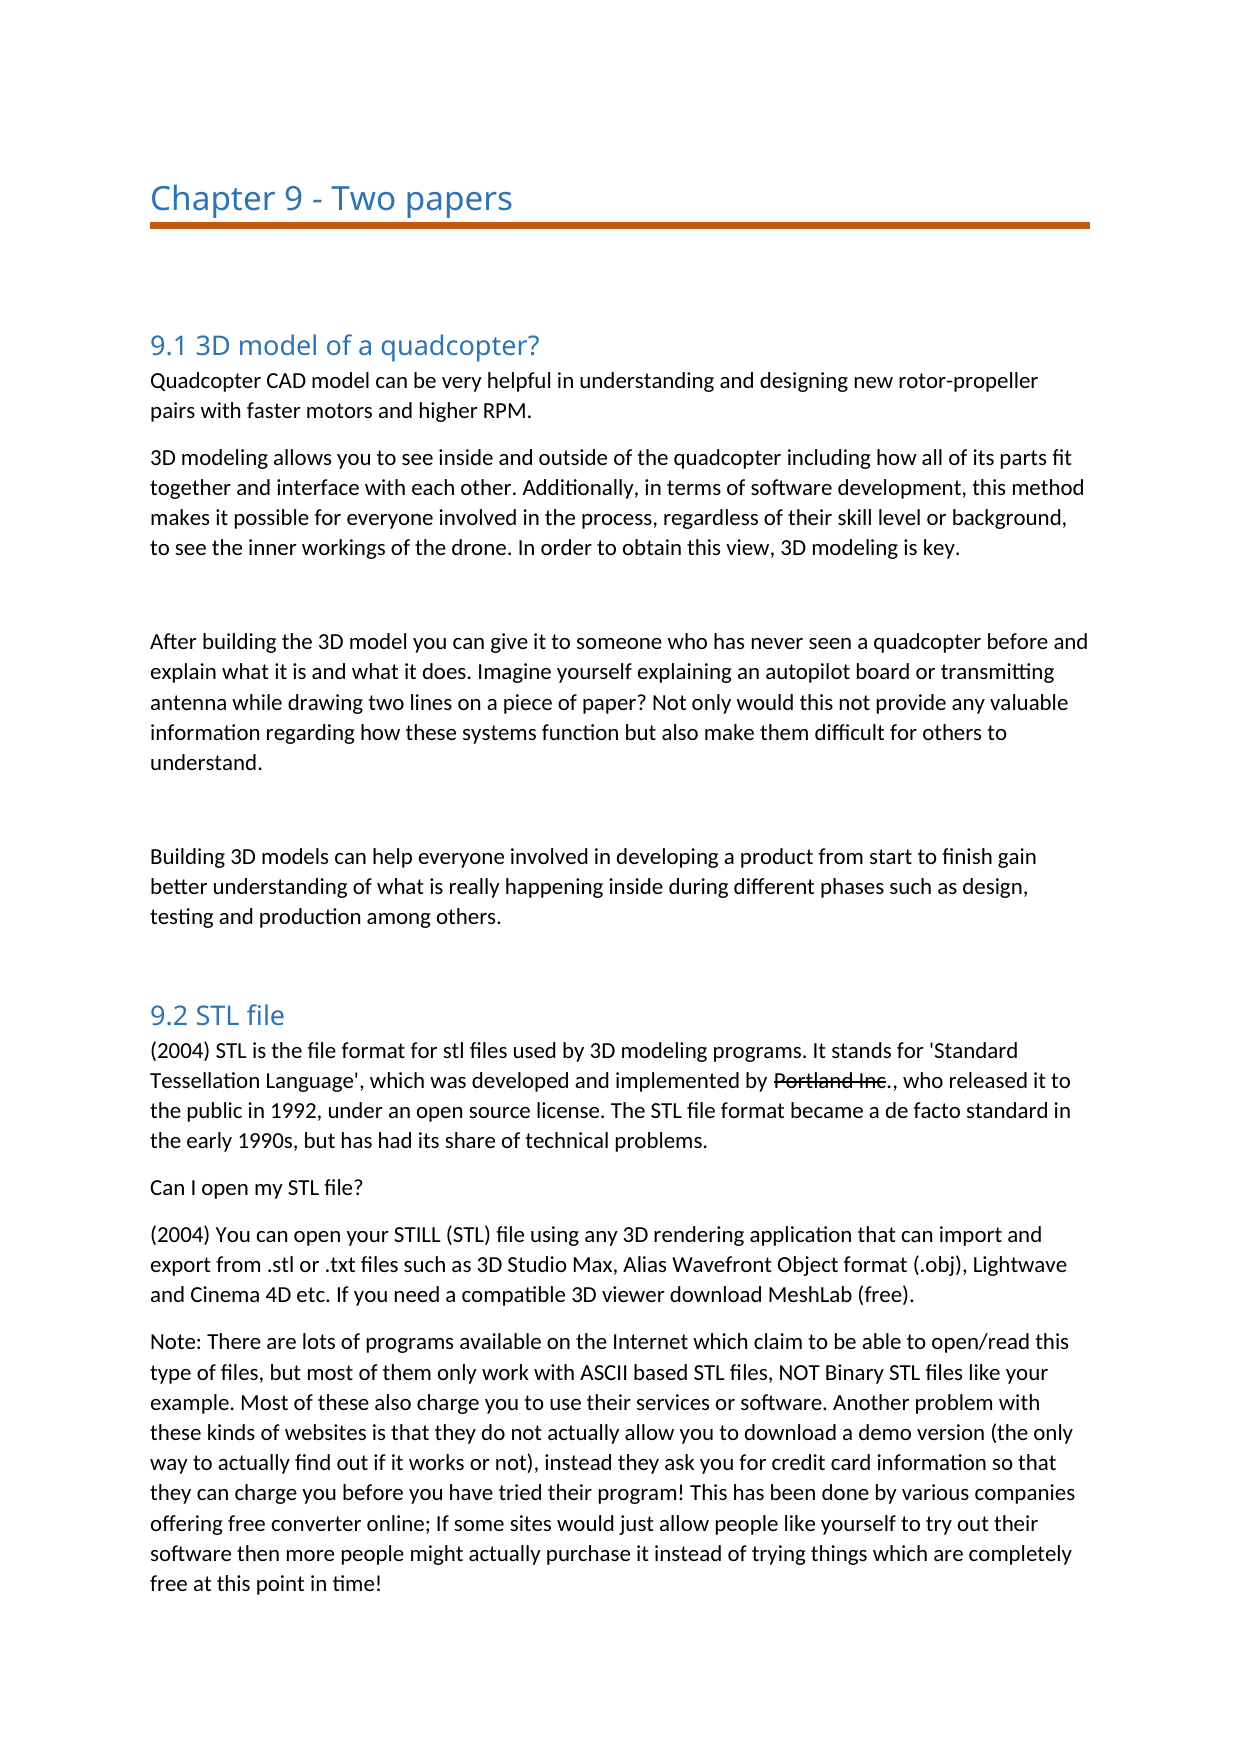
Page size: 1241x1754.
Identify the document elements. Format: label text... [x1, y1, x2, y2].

text Can I open my STL file? [150, 1173, 1090, 1201]
text Building 3D models can help everyone involved in developing a product from start to finish gain better understanding of what is really happening inside during different phases such as design, testing and production among others. [150, 842, 1090, 930]
subtitle - Two papers [150, 175, 1090, 222]
text Quadcopter CAD model can be very helpful in understanding and designing new rotor-propeller pairs with faster motors and higher RPM. [150, 366, 1090, 424]
text 3D modeling allows you to see inside and outside of the quadcopter including how all of its parts fit together and interface with each other. Additionally, in terms of software development, this method makes it possible for everyone involved in the process, regardless of their skill level or background, to see the inner workings of the drone. In order to obtain this view, 3D modeling is key. [150, 443, 1090, 562]
text Note: There are lots of programs available on the Internet which claim to be able to open/read this type of files, but most of them only work with ASCII based STL files, NOT Binary STL files like your example. Most of these also charge you to use their services or software. Another problem with these kinds of websites is that they do not actually allow you to download a demo version (the only way to actually find out if it works or not), instead they ask you for credit card information so that they can charge you before you have tried their program! This has been done by various companies offering free converter online; If some sites would just allow people like yourself to try out their software then more people might actually purchase it instead of trying things which are completely free at this point in time! [150, 1327, 1090, 1597]
text (2004) You can open your STILL (STL) file using any 3D rendering application that can import and export from .stl or .txt files such as 3D Studio Max, Alias Wavefront Object format (.obj), Lightwave and Cinema 4D etc. If you need a compatible 3D viewer download MeshLab (free). [150, 1220, 1090, 1309]
subtitle STL file [150, 996, 1090, 1033]
text (2004) STL is the file format for stl files used by 3D modeling programs. It stands for 'Standard Tessellation Language', which was developed and implemented by Portland Inc., who released it to the public in 1992, under an open source license. The STL file format became a de facto standard in the early 1990s, but has had its share of technical problems. [150, 1036, 1090, 1154]
text After building the 3D model you can give it to someone who has never seen a quadcopter before and explain what it is and what it does. Imagine yourself explaining an autopilot board or transmitting antenna while drawing two lines on a piece of paper? Not only would this not provide any valuable information regarding how these systems function but also make them difficult for others to understand. [150, 627, 1090, 776]
subtitle 3D model of a quadcopter? [150, 326, 1090, 363]
